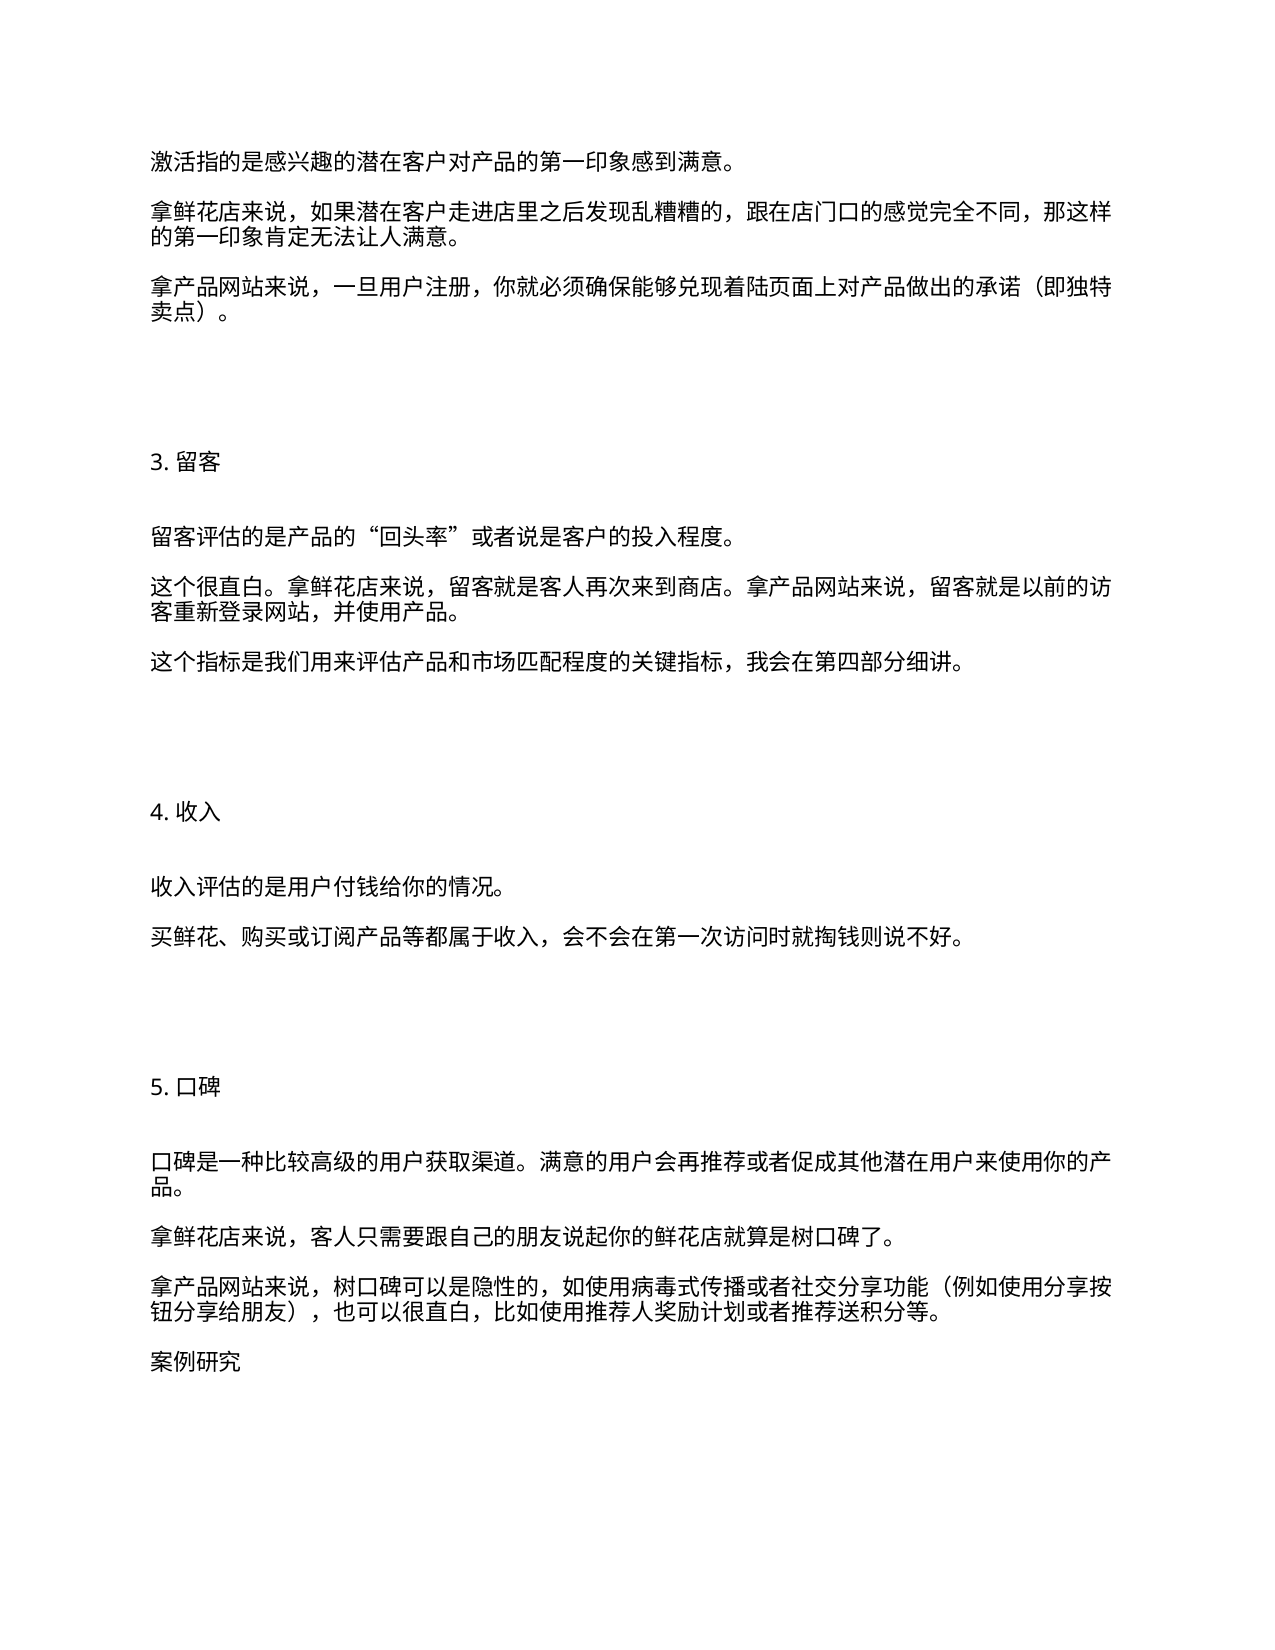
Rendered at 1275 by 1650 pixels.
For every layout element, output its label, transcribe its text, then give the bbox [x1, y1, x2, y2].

text 5. 口碑 [150, 1075, 1125, 1100]
text 激活指的是感兴趣的潜在客户对产品的第一印象感到满意。 [150, 150, 1125, 175]
text 口碑是一种比较高级的用户获取渠道。满意的用户会再推荐或者促成其他潜在用户来使用你的产品。 [150, 1150, 1125, 1200]
text 4. 收入 [150, 800, 1125, 825]
text 拿鲜花店来说，如果潜在客户走进店里之后发现乱糟糟的，跟在店门口的感觉完全不同，那这样的第一印象肯定无法让人满意。 [150, 200, 1125, 250]
text 3. 留客 [150, 450, 1125, 475]
text 拿鲜花店来说，客人只需要跟自己的朋友说起你的鲜花店就算是树口碑了。 [150, 1225, 1125, 1250]
text 案例研究 [150, 1350, 1125, 1375]
text 留客评估的是产品的“回头率”或者说是客户的投入程度。 [150, 525, 1125, 550]
text 这个很直白。拿鲜花店来说，留客就是客人再次来到商店。拿产品网站来说，留客就是以前的访客重新登录网站，并使用产品。 [150, 575, 1125, 625]
text 拿产品网站来说，一旦用户注册，你就必须确保能够兑现着陆页面上对产品做出的承诺（即独特卖点）。 [150, 275, 1125, 325]
text 拿产品网站来说，树口碑可以是隐性的，如使用病毒式传播或者社交分享功能（例如使用分享按钮分享给朋友），也可以很直白，比如使用推荐人奖励计划或者推荐送积分等。 [150, 1275, 1125, 1325]
text 买鲜花、购买或订阅产品等都属于收入，会不会在第一次访问时就掏钱则说不好。 [150, 925, 1125, 950]
text 收入评估的是用户付钱给你的情况。 [150, 875, 1125, 900]
text 这个指标是我们用来评估产品和市场匹配程度的关键指标，我会在第四部分细讲。 [150, 650, 1125, 675]
